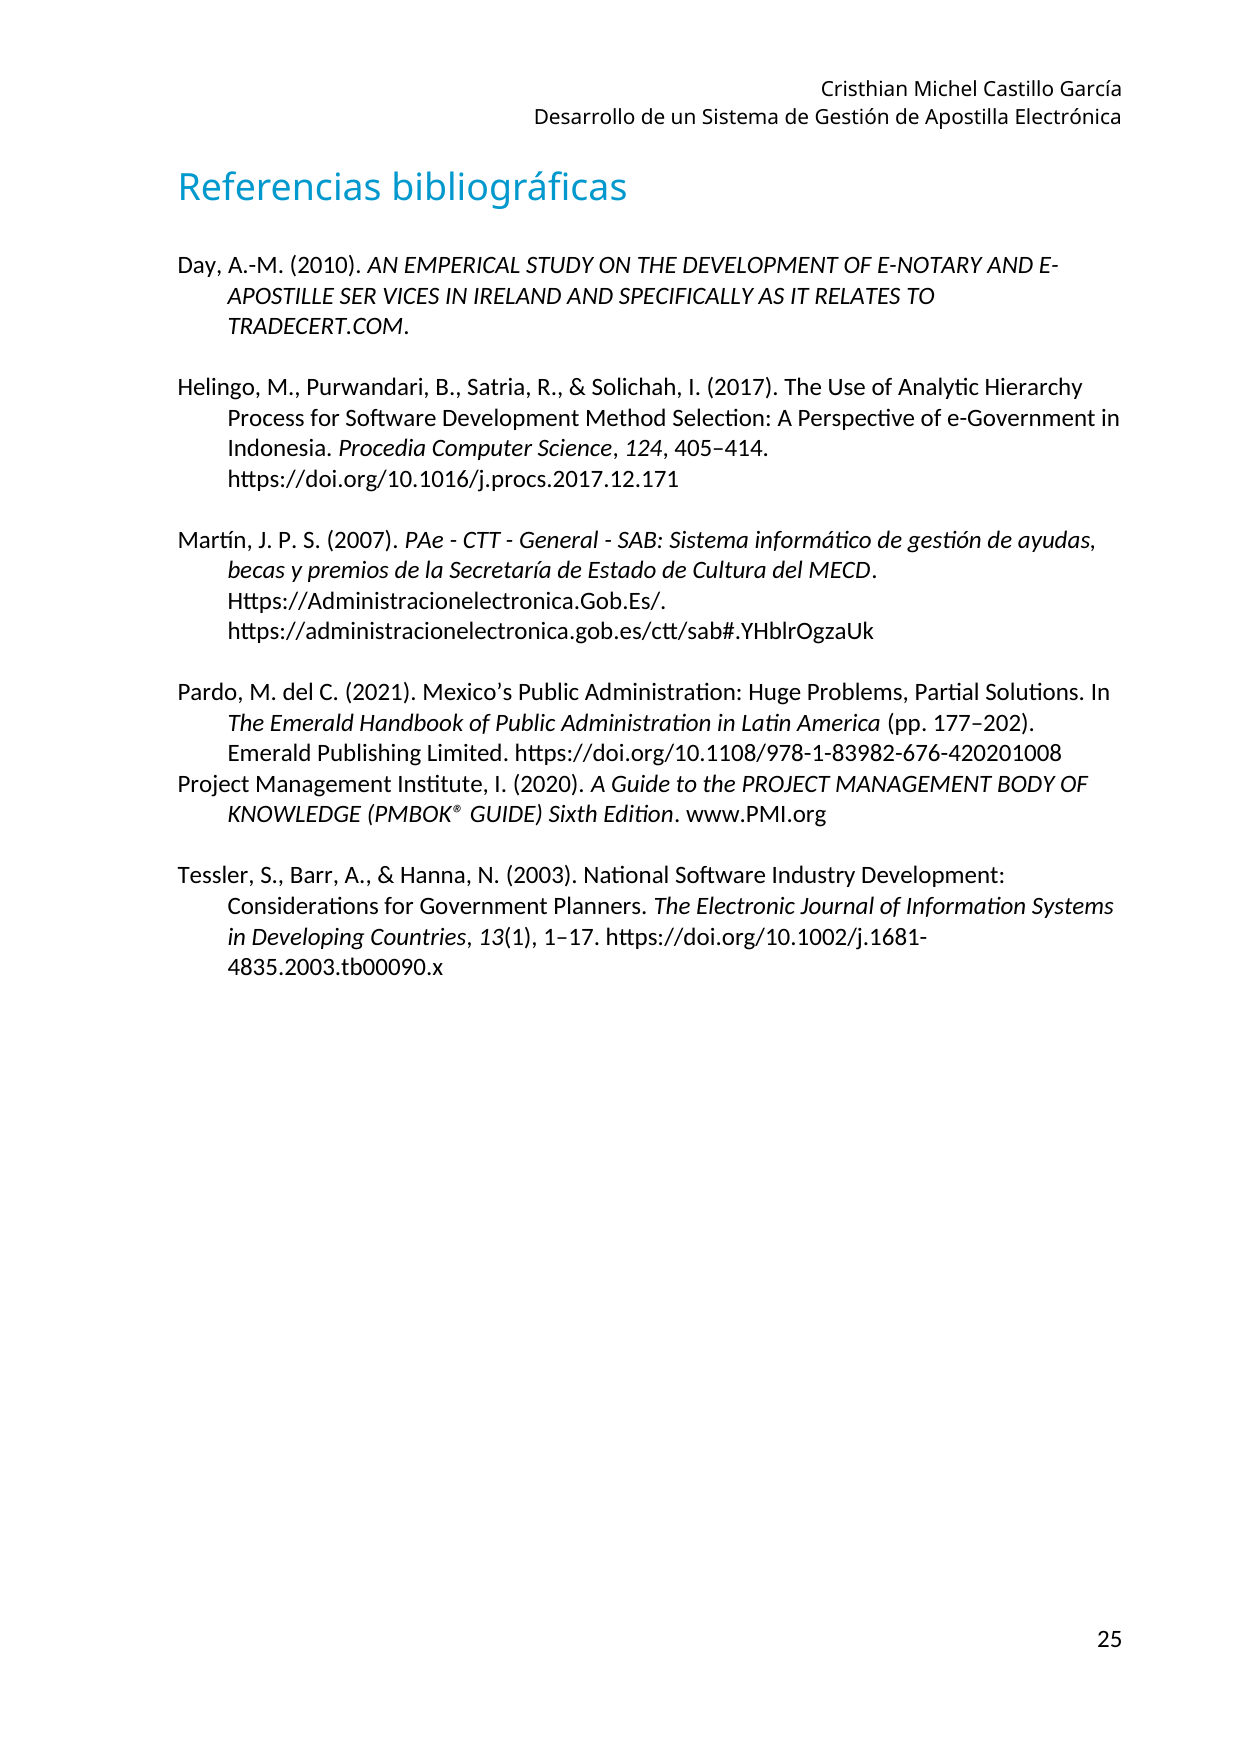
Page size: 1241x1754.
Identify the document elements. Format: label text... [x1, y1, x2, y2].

text Pardo, M. del C. (2021). Mexico’s Public Administration: Huge Problems, Partial Solutions. In The Emerald Handbook of Public Administration in Latin America (pp. 177–202). Emerald Publishing Limited. https://doi.org/10.1108/978-1-83982-676-420201008 [177, 677, 1122, 768]
text Project Management Institute, I. (2020). A Guide to the PROJECT MANAGEMENT BODY OF KNOWLEDGE (PMBOK® GUIDE) Sixth Edition. www.PMI.org [177, 768, 1122, 829]
text Referencias bibliográficas [177, 160, 1122, 211]
text Helingo, M., Purwandari, B., Satria, R., & Solichah, I. (2017). The Use of Analytic Hierarchy Process for Software Development Method Selection: A Perspective of e-Government in Indonesia. Procedia Computer Science, 124, 405–414. https://doi.org/10.1016/j.procs.2017.12.171 [177, 371, 1122, 493]
text Tessler, S., Barr, A., & Hanna, N. (2003). National Software Industry Development: Considerations for Government Planners. The Electronic Journal of Information Systems in Developing Countries, 13(1), 1–17. https://doi.org/10.1002/j.1681-4835.2003.tb00090.x [177, 860, 1122, 982]
text Martín, J. P. S. (2007). PAe - CTT - General - SAB: Sistema informático de gestión de ayudas, becas y premios de la Secretaría de Estado de Cultura del MECD. Https://Administracionelectronica.Gob.Es/. https://administracionelectronica.gob.es/ctt/sab#.YHblrOgzaUk [177, 524, 1122, 646]
text Day, A.-M. (2010). AN EMPERICAL STUDY ON THE DEVELOPMENT OF E-NOTARY AND E-APOSTILLE SER VICES IN IRELAND AND SPECIFICALLY AS IT RELATES TO TRADECERT.COM. [177, 249, 1122, 341]
